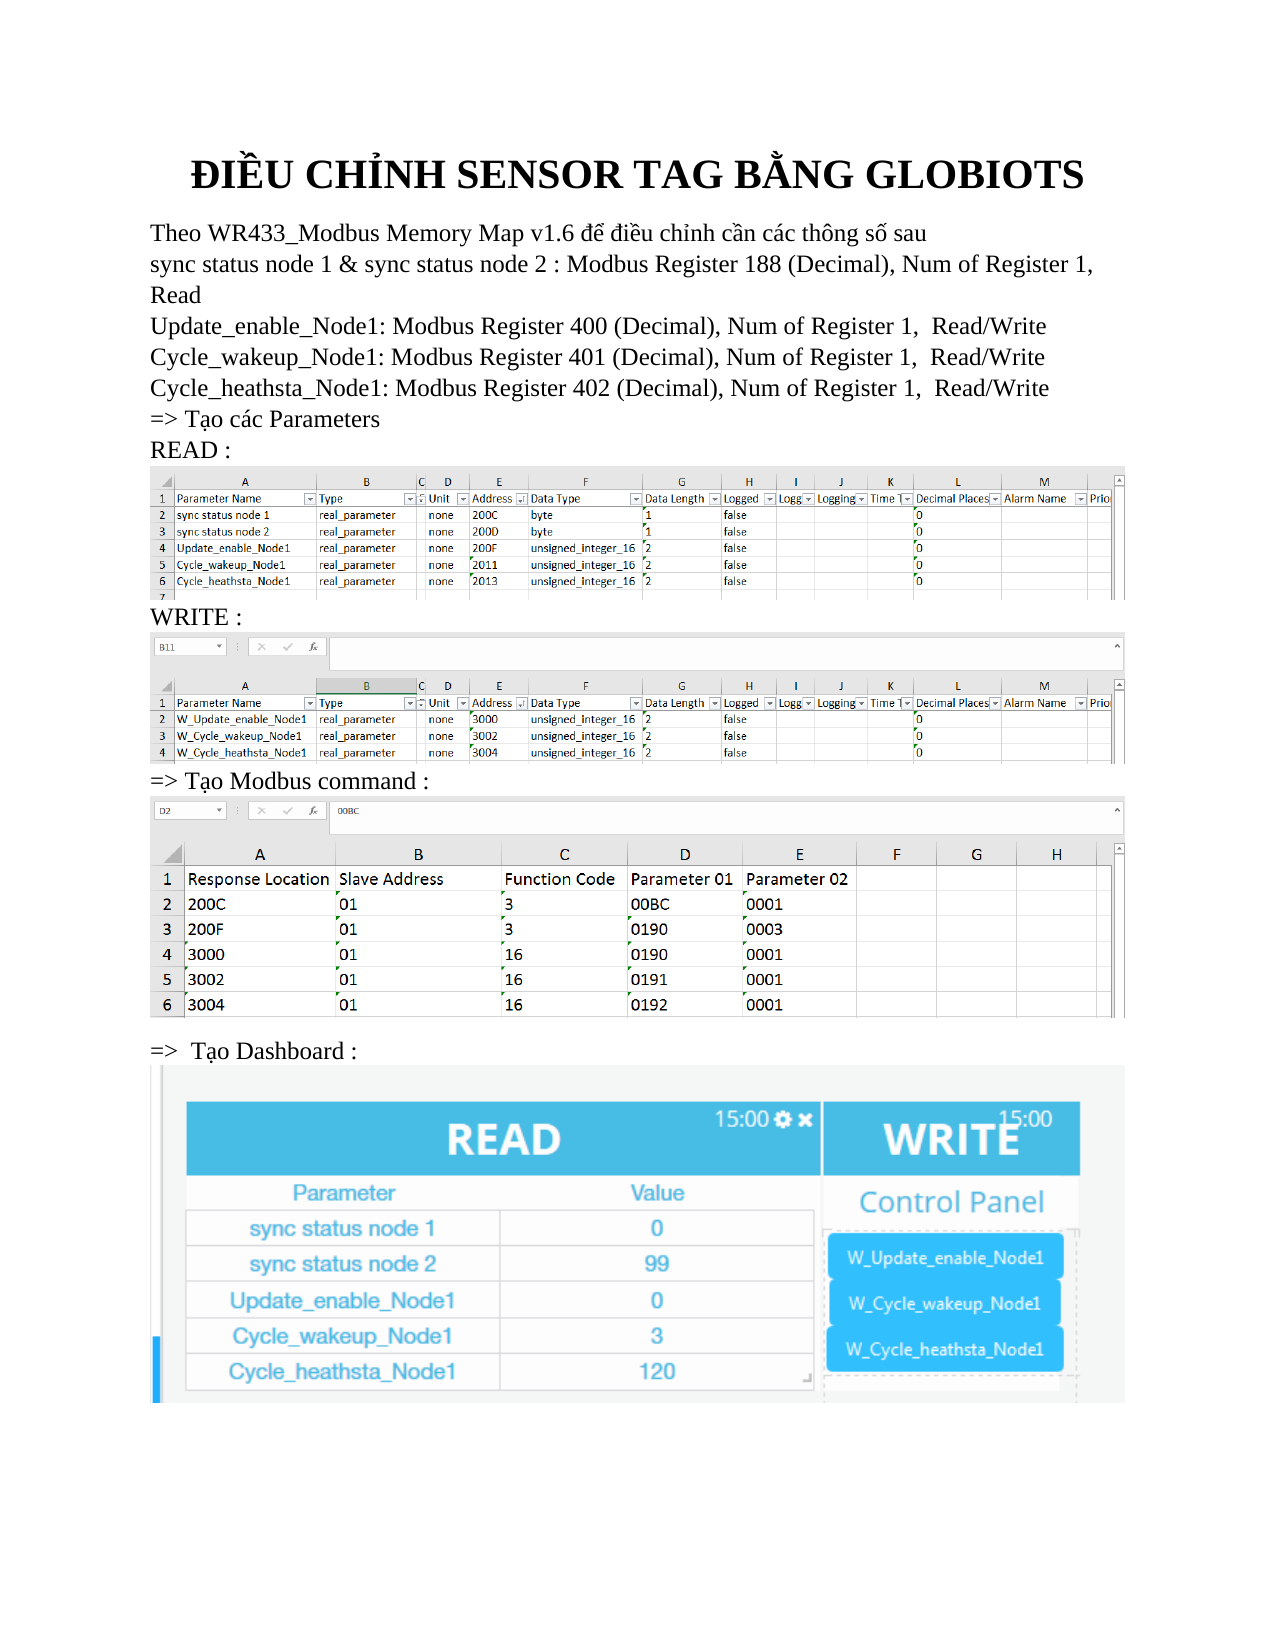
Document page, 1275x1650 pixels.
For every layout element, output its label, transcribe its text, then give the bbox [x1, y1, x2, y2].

text Theo WR433_Modbus Memory Map v1.6 để điều chỉnh cần các thông số sau sync status node 1 & sync status node 2 : Modbus Register 188 (Decimal), Num of Register 1, Read Update_enable_Node1: Modbus Register 400 (Decimal), Num of Register 1, Read/Write Cycle_wakeup_Node1: Modbus Register 401 (Decimal), Num of Register 1, Read/Write Cycle_heathsta_Node1: Modbus Register 402 (Decimal), Num of Register 1, Read/Write => Tạo các Parameters READ : WRITE : => Tạo Modbus command : [150, 764, 1125, 796]
text ĐIỀU CHỈNH SENSOR TAG BẰNG GLOBIOTS [150, 150, 1125, 198]
picture [150, 632, 1125, 764]
text => Tạo Dashboard : Tạo Control panel Write [150, 1036, 1125, 1065]
picture [150, 466, 1125, 600]
picture [150, 796, 1125, 1018]
picture [150, 1065, 1125, 1403]
text Theo WR433_Modbus Memory Map v1.6 để điều chỉnh cần các thông số sau sync status node 1 & sync status node 2 : Modbus Register 188 (Decimal), Num of Register 1, Read Update_enable_Node1: Modbus Register 400 (Decimal), Num of Register 1, Read/Write Cycle_wakeup_Node1: Modbus Register 401 (Decimal), Num of Register 1, Read/Write Cycle_heathsta_Node1: Modbus Register 402 (Decimal), Num of Register 1, Read/Write => Tạo các Parameters READ : WRITE : => Tạo Modbus command : [150, 218, 1125, 466]
text Theo WR433_Modbus Memory Map v1.6 để điều chỉnh cần các thông số sau sync status node 1 & sync status node 2 : Modbus Register 188 (Decimal), Num of Register 1, Read Update_enable_Node1: Modbus Register 400 (Decimal), Num of Register 1, Read/Write Cycle_wakeup_Node1: Modbus Register 401 (Decimal), Num of Register 1, Read/Write Cycle_heathsta_Node1: Modbus Register 402 (Decimal), Num of Register 1, Read/Write => Tạo các Parameters READ : WRITE : => Tạo Modbus command : [150, 600, 1125, 632]
